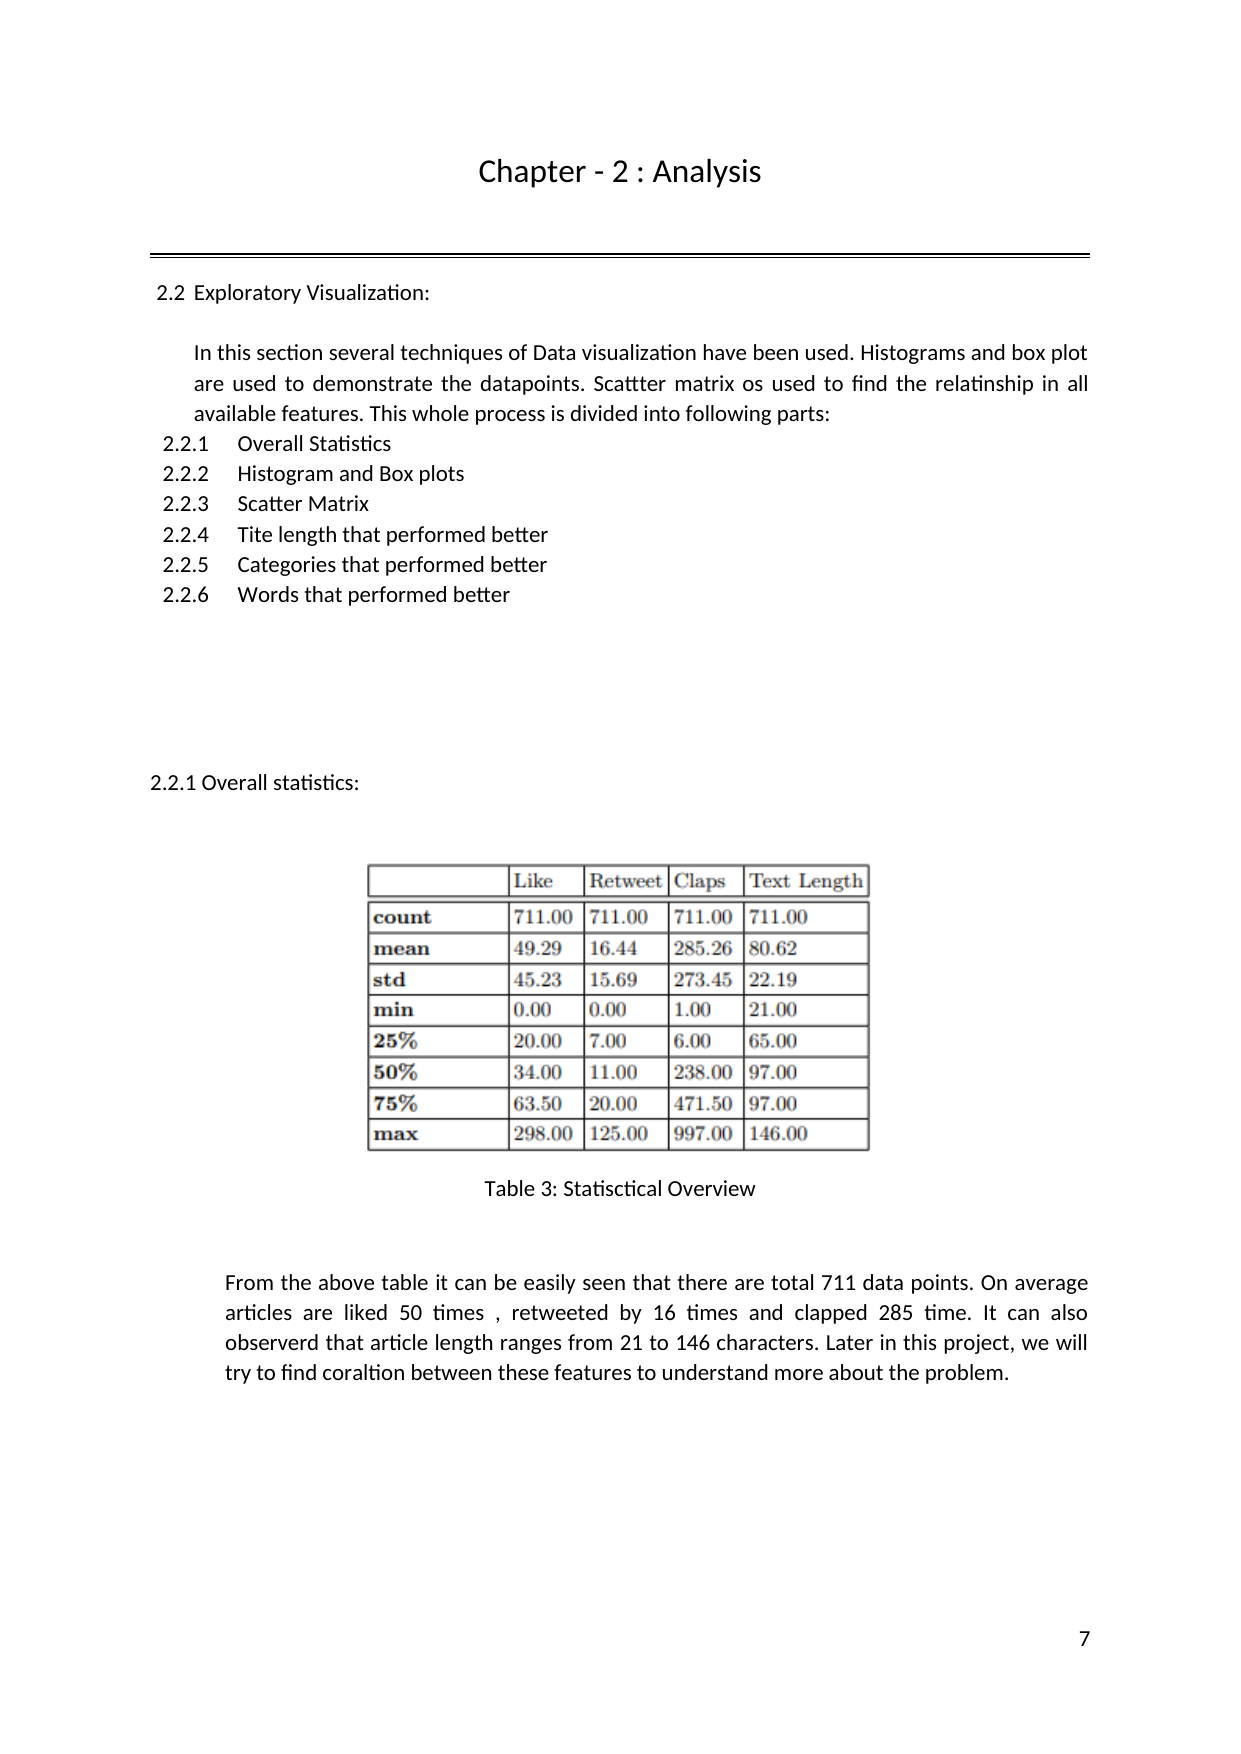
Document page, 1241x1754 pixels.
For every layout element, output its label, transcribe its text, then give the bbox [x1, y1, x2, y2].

picture [363, 861, 878, 1156]
list Tite length that performed better [162, 520, 1090, 548]
text 2.2.1 Overall statistics: [150, 768, 1090, 796]
text Chapter - 2 : Analysis [150, 150, 1090, 191]
list Categories that performed better [162, 550, 1090, 578]
list Scatter Matrix [162, 489, 1090, 517]
text Table 3: Statisctical Overview [150, 1174, 1090, 1202]
list Exploratory Visualization: [156, 278, 1090, 306]
text From the above table it can be easily seen that there are total 711 data points. On average articles are liked 50 times , retweeted by 16 times and clapped 285 time. It can also observerd that article length ranges from 21 to 146 characters. Later in this project, we will try to find coraltion between these features to understand more about the problem. [225, 1268, 1090, 1386]
list Overall Statistics [162, 429, 1090, 457]
list Words that performed better [162, 580, 1090, 608]
list Histogram and Box plots [162, 459, 1090, 487]
list In this section several techniques of Data visualization have been used. Histograms and box plot are used to demonstrate the datapoints. Scattter matrix os used to find the relatinship in all available features. This whole process is divided into following parts: [194, 338, 1090, 427]
